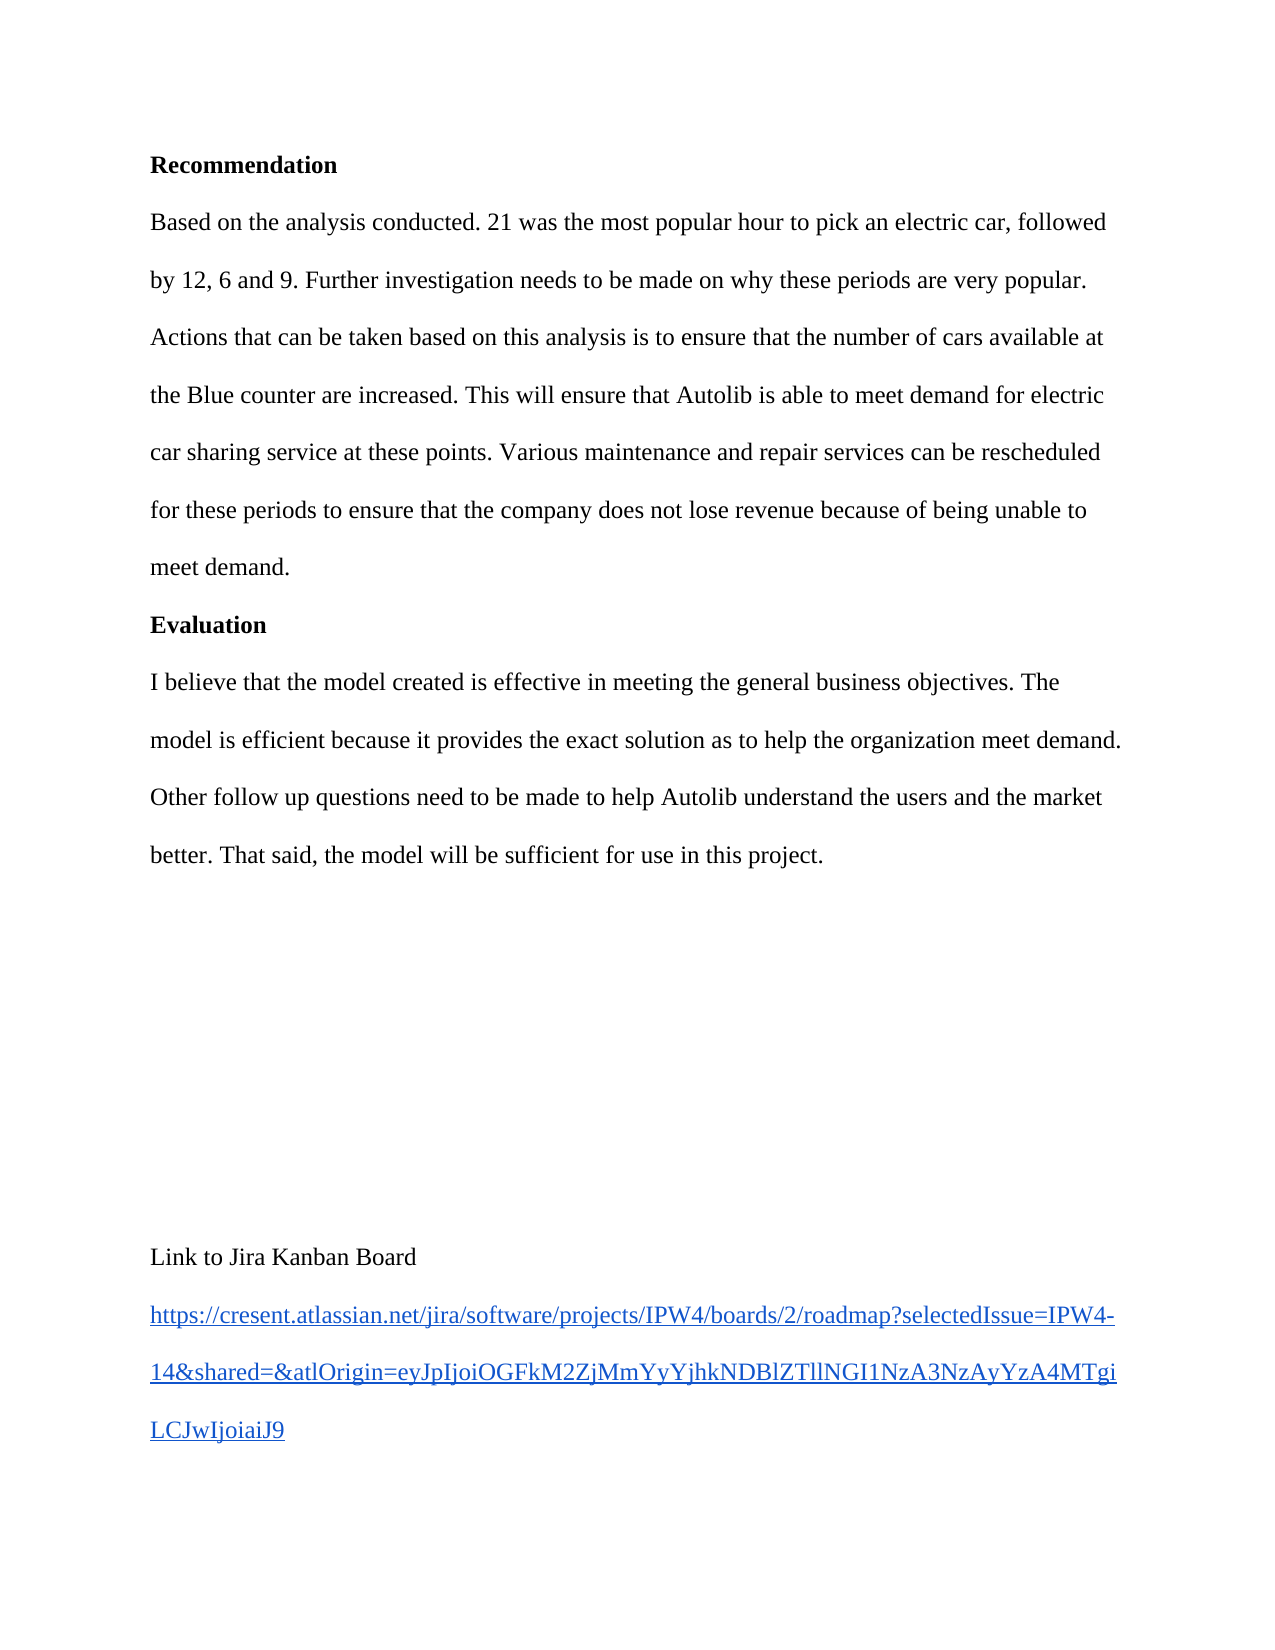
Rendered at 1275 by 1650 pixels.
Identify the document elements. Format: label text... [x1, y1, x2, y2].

text https://cresent.atlassian.net/jira/software/projects/IPW4/boards/2/roadmap?selectedIssue=IPW4-14&shared=&atlOrigin=eyJpIjoiOGFkM2ZjMmYyYjhkNDBlZTllNGI1NzA3NzAyYzA4MTgiLCJwIjoiaiJ9 [150, 1300, 1125, 1444]
text Based on the analysis conducted. 21 was the most popular hour to pick an electric car, followed by 12, 6 and 9. Further investigation needs to be made on why these periods are very popular. [150, 207, 1125, 294]
text I believe that the model created is effective in meeting the general business objectives. The model is efficient because it provides the exact solution as to help the organization meet demand. Other follow up questions need to be made to help Autolib understand the users and the market better. That said, the model will be sufficient for use in this project. [150, 667, 1125, 869]
text Link to Jira Kanban Board [150, 1242, 1125, 1271]
text Evaluation [150, 610, 1125, 639]
text Actions that can be taken based on this analysis is to ensure that the number of cars available at the Blue counter are increased. This will ensure that Autolib is able to meet demand for electric car sharing service at these points. Various maintenance and repair services can be rescheduled for these periods to ensure that the company does not lose revenue because of being unable to meet demand. [150, 322, 1125, 581]
text Recommendation [150, 150, 1125, 179]
